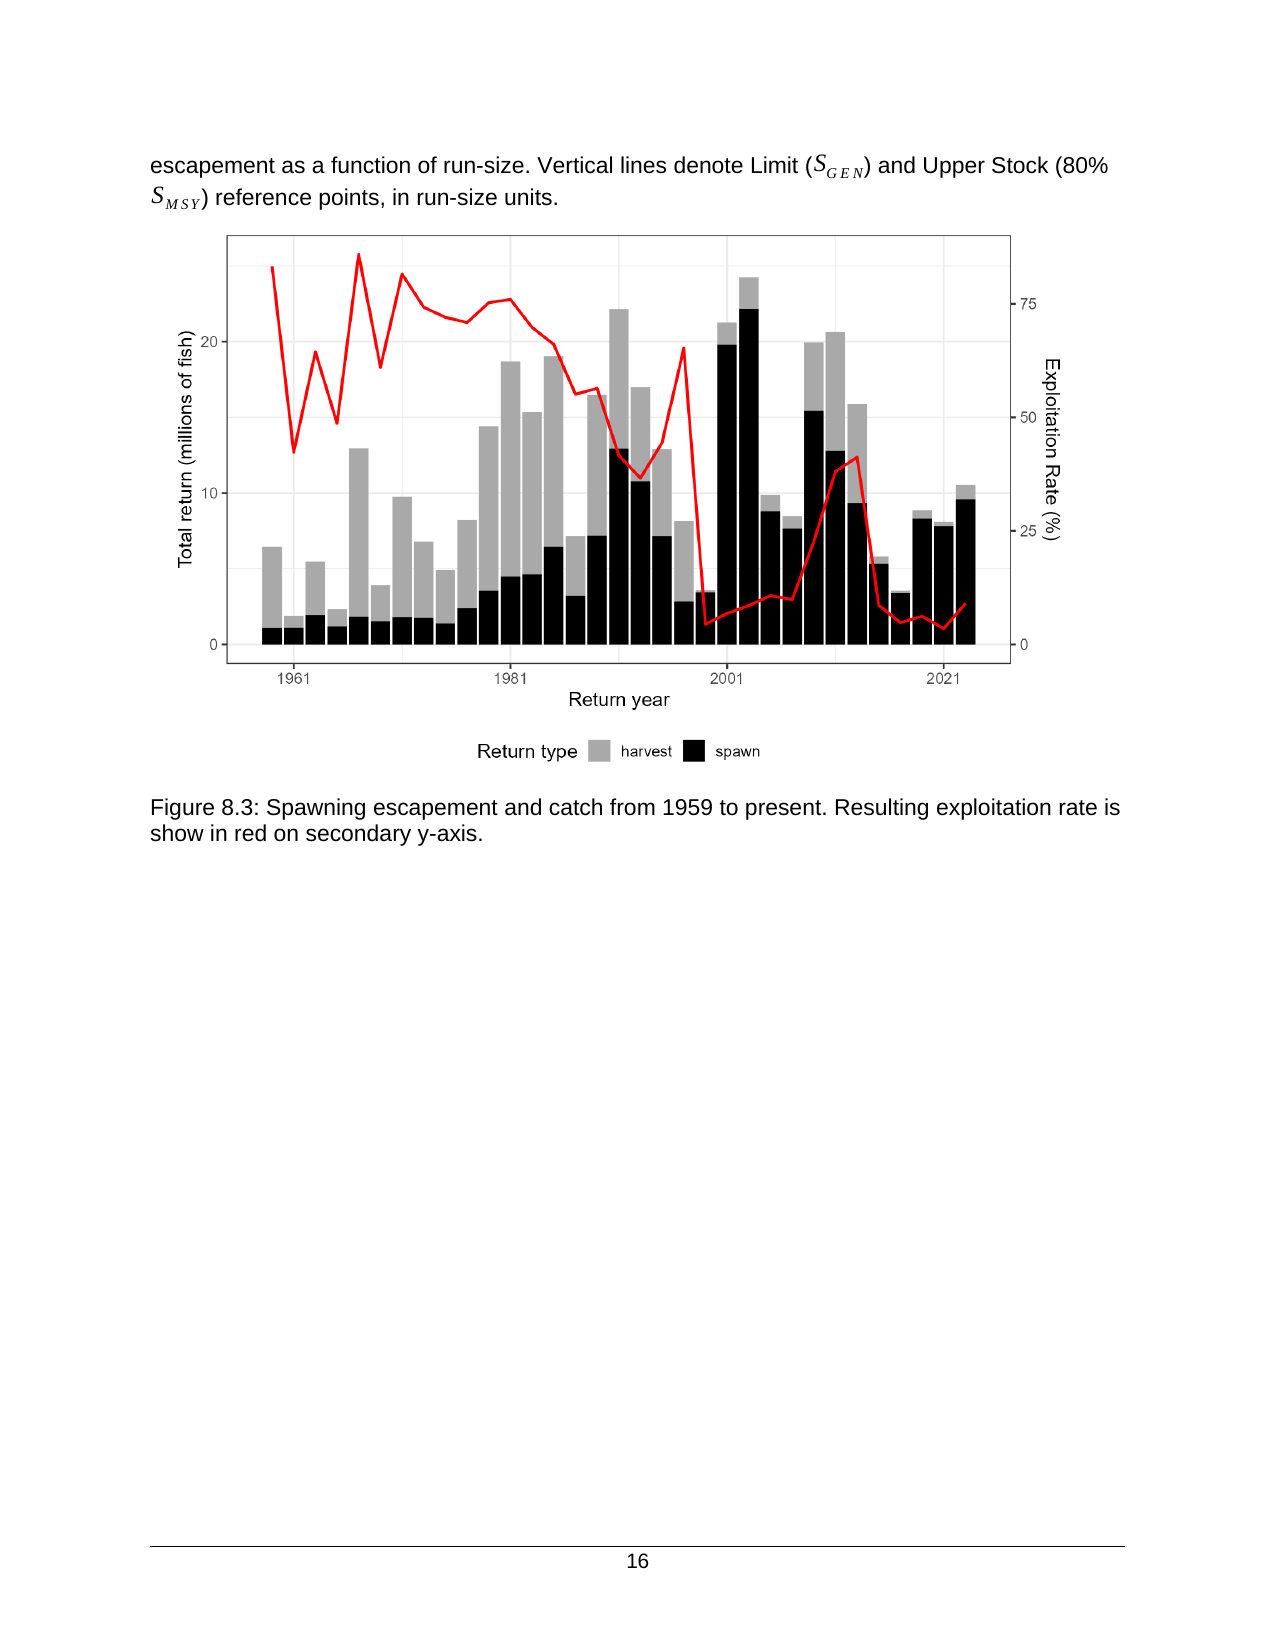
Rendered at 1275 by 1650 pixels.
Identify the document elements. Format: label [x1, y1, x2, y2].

picture [168, 225, 1069, 782]
